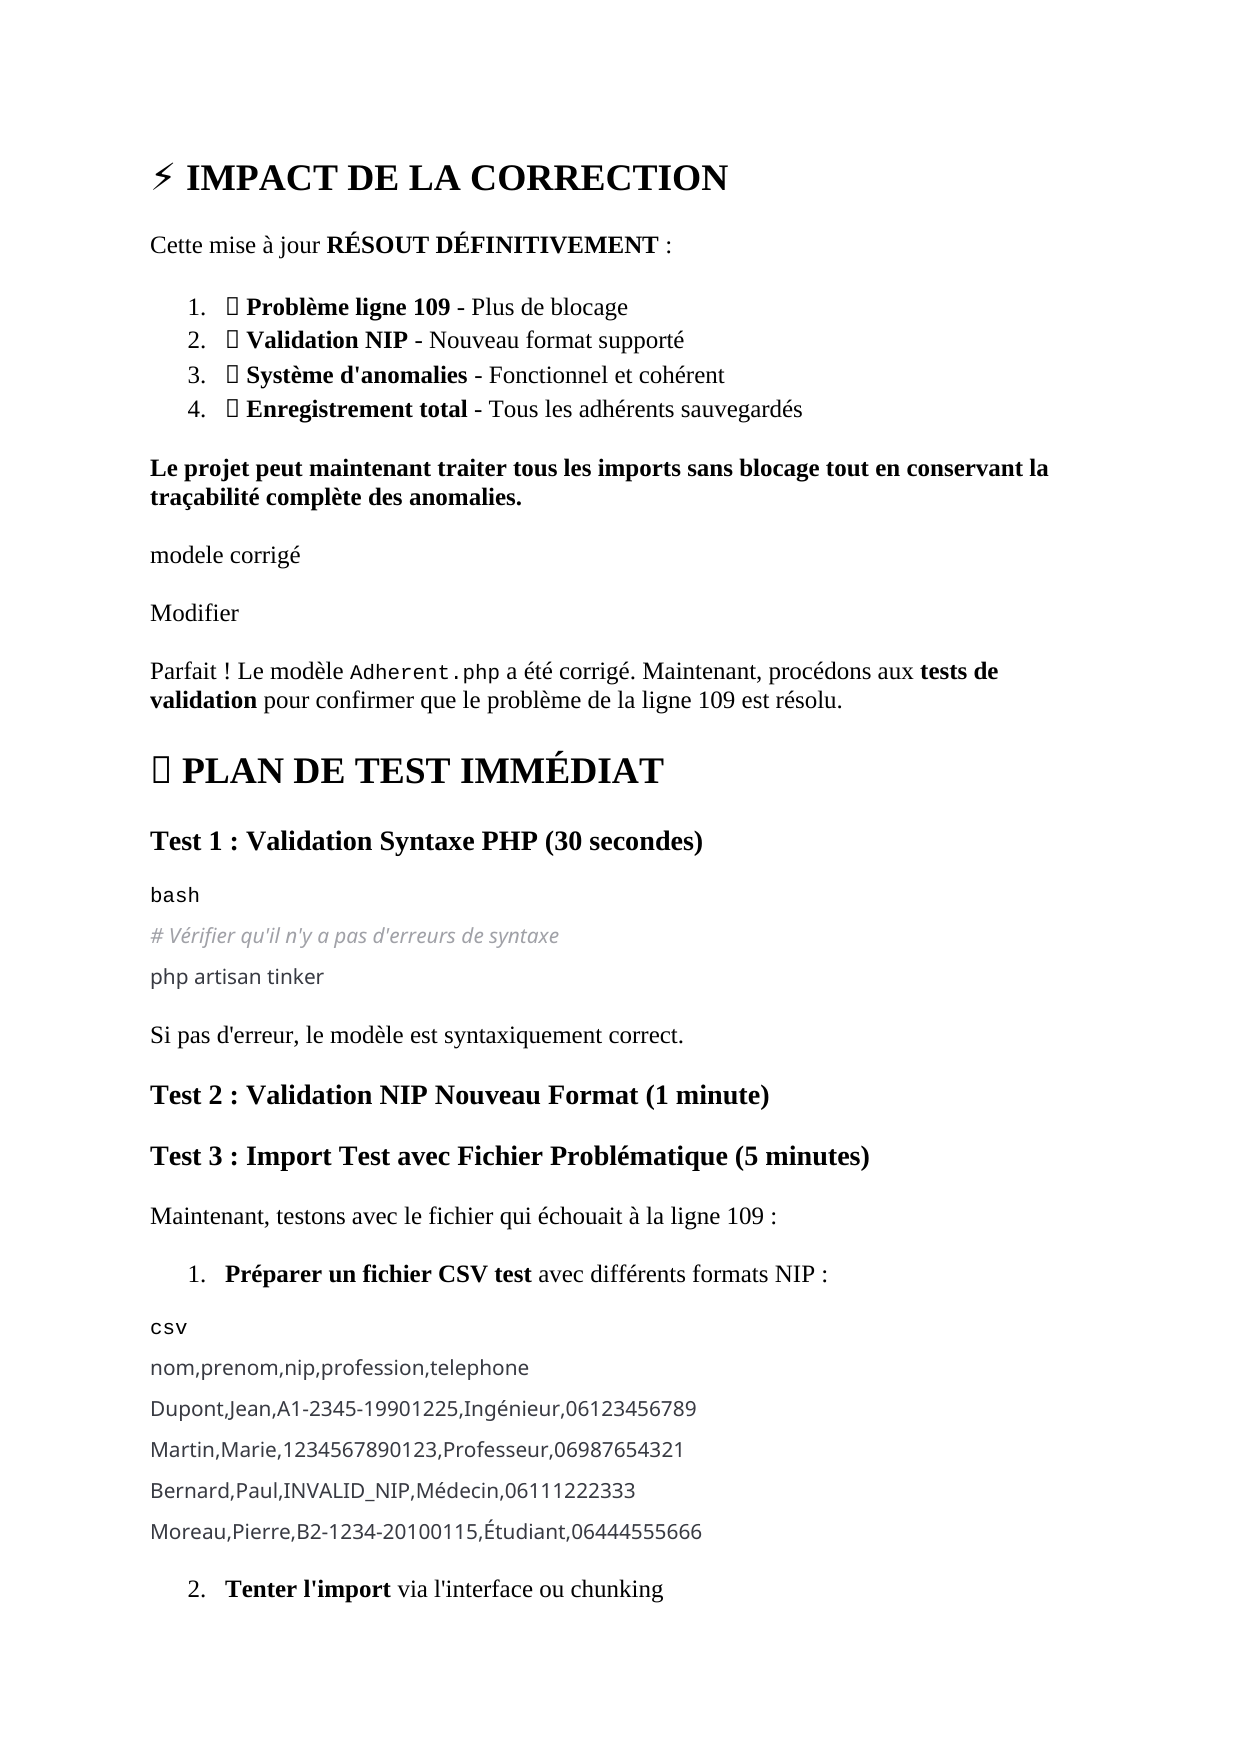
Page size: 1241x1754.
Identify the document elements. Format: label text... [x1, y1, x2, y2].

list ✅ Enregistrement total - Tous les adhérents sauvegardés [187, 390, 1090, 424]
text Test 3 : Import Test avec Fichier Problématique (5 minutes) [150, 1139, 1090, 1172]
text Maintenant, testons avec le fichier qui échouait à la ligne 109 : [150, 1201, 1090, 1230]
list ✅ Problème ligne 109 - Plus de blocage [187, 288, 1090, 322]
text bash [150, 885, 1090, 909]
text Martin,Marie,1234567890123,Professeur,06987654321 [150, 1435, 1090, 1463]
list ✅ Validation NIP - Nouveau format supporté [187, 322, 1090, 356]
text php artisan tinker [150, 962, 1090, 991]
text Cette mise à jour RÉSOUT DÉFINITIVEMENT : [150, 230, 1090, 259]
text Moreau,Pierre,B2-1234-20100115,Étudiant,06444555666 [150, 1517, 1090, 1545]
text Modifier [150, 598, 1090, 627]
list Préparer un fichier CSV test avec différents formats NIP : [187, 1259, 1090, 1288]
text Test 2 : Validation NIP Nouveau Format (1 minute) [150, 1078, 1090, 1110]
text 🧪 PLAN DE TEST IMMÉDIAT [150, 743, 1090, 794]
text modele corrigé [150, 540, 1090, 569]
text csv [150, 1317, 1090, 1341]
text ⚡ IMPACT DE LA CORRECTION [150, 150, 1090, 201]
text Le projet peut maintenant traiter tous les imports sans blocage tout en conservant la traçabilité complète des anomalies. [150, 453, 1090, 511]
text Bernard,Paul,INVALID_NIP,Médecin,06111222333 [150, 1476, 1090, 1504]
text Test 1 : Validation Syntaxe PHP (30 secondes) [150, 824, 1090, 856]
list ✅ Système d'anomalies - Fonctionnel et cohérent [187, 356, 1090, 390]
text nom,prenom,nip,profession,telephone [150, 1353, 1090, 1381]
list Tenter l'import via l'interface ou chunking [187, 1574, 1090, 1603]
text Si pas d'erreur, le modèle est syntaxiquement correct. [150, 1020, 1090, 1049]
text Dupont,Jean,A1-2345-19901225,Ingénieur,06123456789 [150, 1394, 1090, 1422]
text # Vérifier qu'il n'y a pas d'erreurs de syntaxe [150, 921, 1090, 950]
text Parfait ! Le modèle Adherent.php a été corrigé. Maintenant, procédons aux tests de validation pour confirmer que le problème de la ligne 109 est résolu. [150, 656, 1090, 714]
